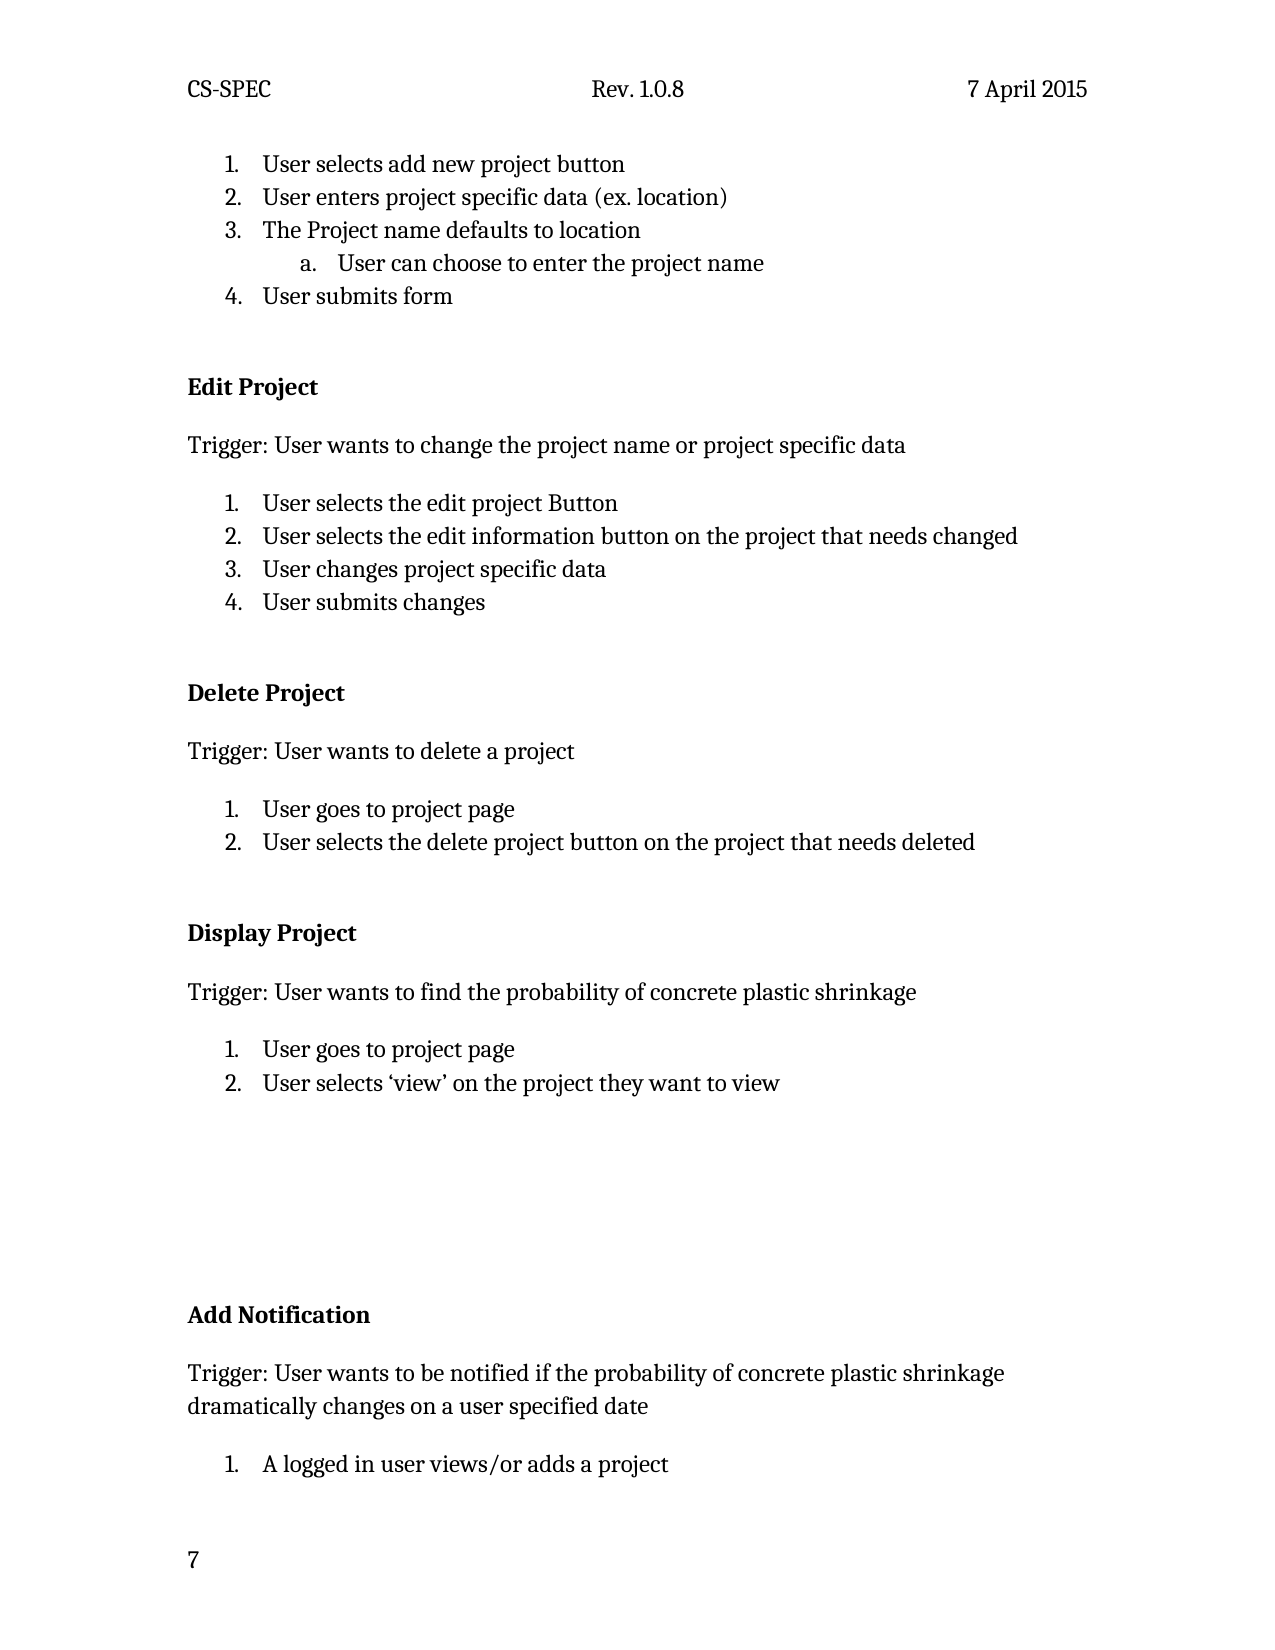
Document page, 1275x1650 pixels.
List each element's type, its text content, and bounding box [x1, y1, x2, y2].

text Trigger: User wants to be notified if the probability of concrete plastic shrinkage dramatically changes on a user specified date [187, 1358, 1087, 1420]
list The Project name defaults to location [225, 216, 1087, 245]
text Add Notification [187, 1301, 1087, 1329]
text Delete Project [187, 679, 1087, 708]
text Trigger: User wants to delete a project [187, 737, 1087, 766]
list User selects the edit information button on the project that needs changed [225, 522, 1087, 551]
list User submits changes [225, 588, 1087, 617]
text Trigger: User wants to change the project name or project specific data [187, 431, 1087, 460]
list User selects the delete project button on the project that needs deleted [225, 828, 1087, 857]
list User enters project specific data (ex. location) [225, 183, 1087, 212]
list User selects ‘view’ on the project they want to view [225, 1068, 1087, 1097]
list User changes project specific data [225, 555, 1087, 584]
list User can choose to enter the project name [300, 249, 1087, 278]
list User submits form [225, 282, 1087, 311]
text Edit Project [187, 373, 1087, 402]
list User goes to project page [225, 1035, 1087, 1064]
list User selects the edit project Button [225, 489, 1087, 518]
text Trigger: User wants to find the probability of concrete plastic shrinkage [187, 977, 1087, 1006]
text Display Project [187, 919, 1087, 948]
list User selects add new project button [225, 150, 1087, 179]
list A logged in user views/or adds a project [225, 1449, 1087, 1478]
list User goes to project page [225, 795, 1087, 824]
